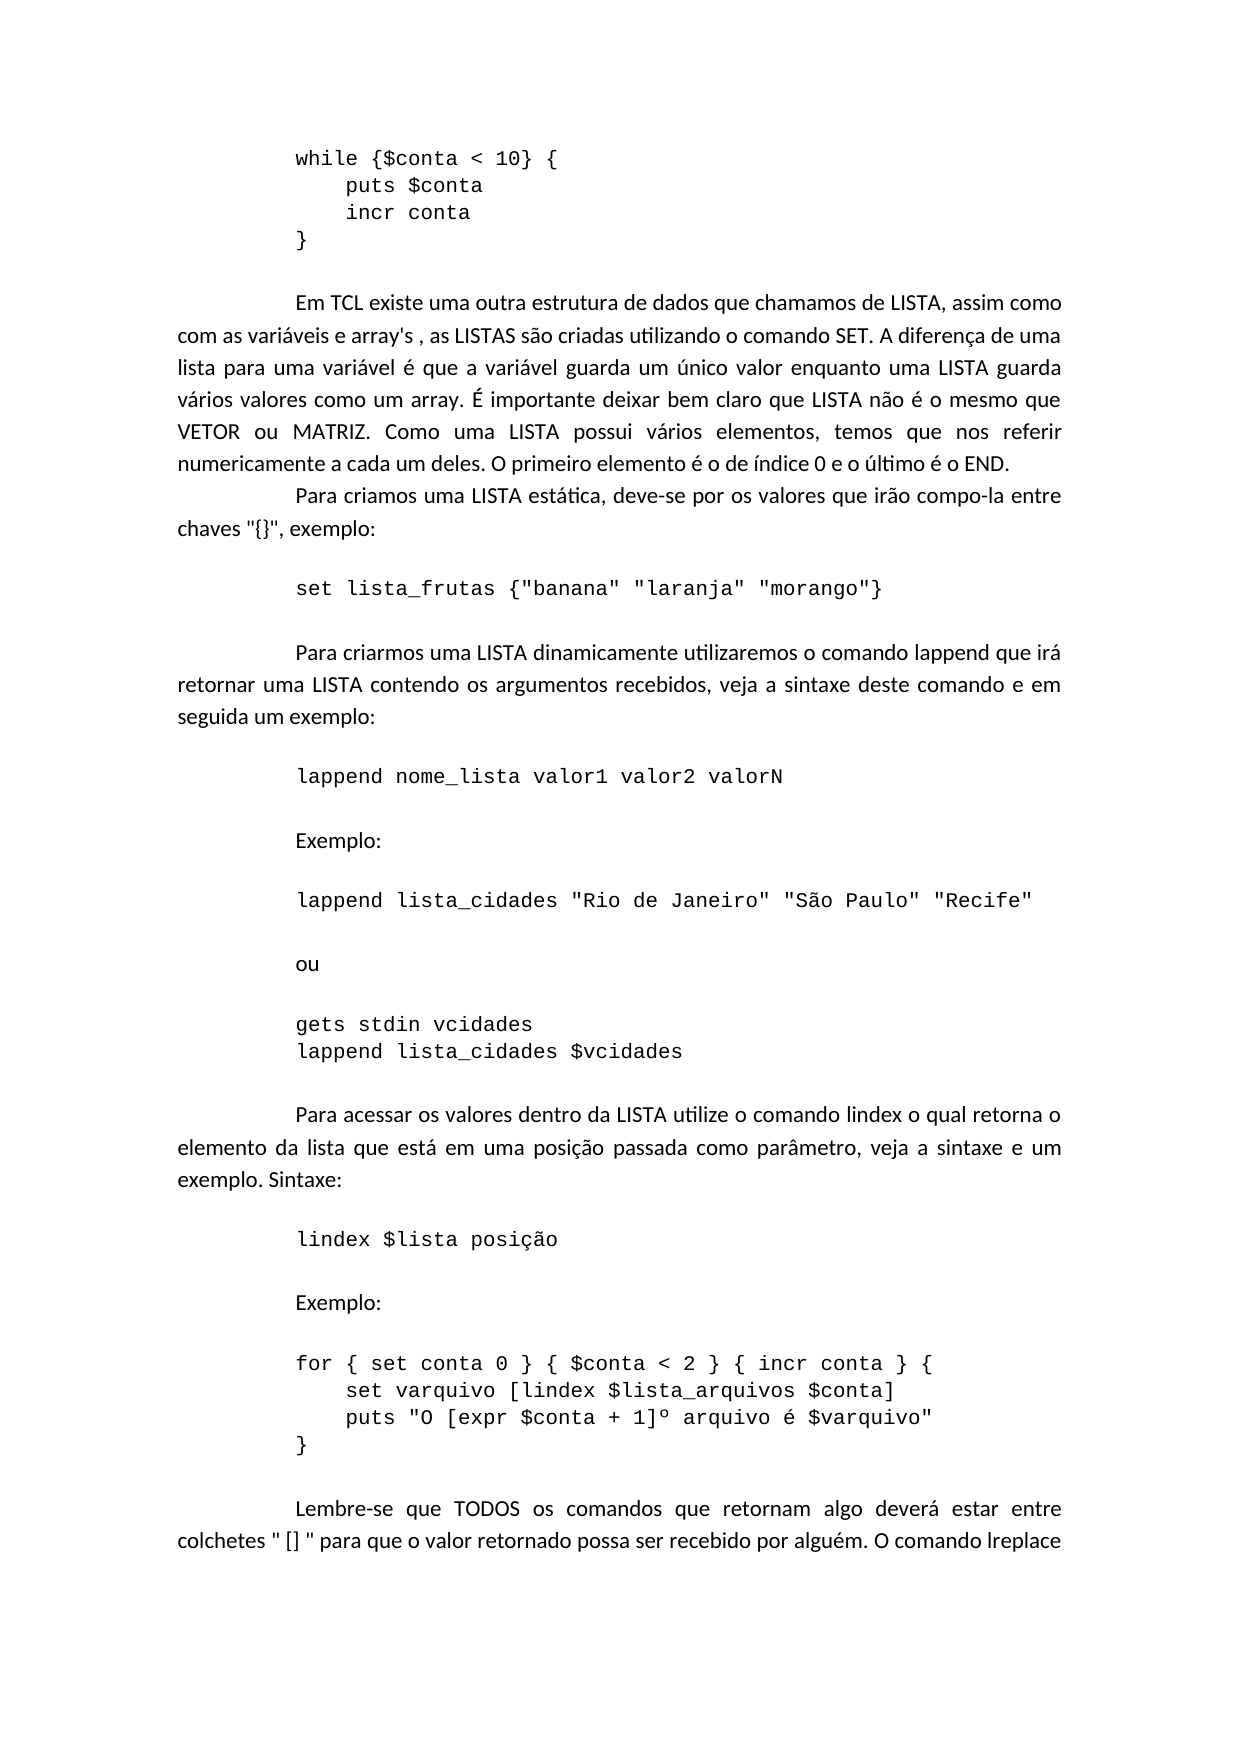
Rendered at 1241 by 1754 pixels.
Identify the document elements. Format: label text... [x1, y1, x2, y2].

text ou [177, 949, 1063, 977]
text puts "O [expr $conta + 1]º arquivo é $varquivo" [177, 1407, 1063, 1431]
text while {$conta < 10} { [177, 148, 1063, 171]
text incr conta [177, 202, 1063, 226]
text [177, 1494, 1063, 1554]
text set varquivo [lindex $lista_arquivos $conta] [177, 1380, 1063, 1404]
text } [177, 1434, 1063, 1458]
text for { set conta 0 } { $conta < 2 } { incr conta } { [177, 1353, 1063, 1377]
text Para acessar os valores dentro da LISTA utilize o comando lindex o qual retorna o elemento da lista que está em uma posição passada como parâmetro, veja a sintaxe e um exemplo. Sintaxe: [177, 1100, 1063, 1193]
text lappend nome_lista valor1 valor2 valorN [177, 766, 1063, 790]
text puts $conta [177, 175, 1063, 198]
text lindex $lista posição [177, 1229, 1063, 1253]
text Para criamos uma LISTA estática, deve-se por os valores que irão compo-la entre chaves "{}", exemplo: [177, 482, 1063, 542]
text Exemplo: [177, 1288, 1063, 1317]
text Em TCL existe uma outra estrutura de dados que chamamos de LISTA, assim como com as variáveis e array's , as LISTAS são criadas utilizando o comando SET. A diferença de uma lista para uma variável é que a variável guarda um único valor enquanto uma LISTA guarda vários valores como um array. É importante deixar bem claro que LISTA não é o mesmo que VETOR ou MATRIZ. Como uma LISTA possui vários elementos, temos que nos referir numericamente a cada um deles. O primeiro elemento é o de índice 0 e o último é o END. [177, 288, 1063, 477]
text lappend lista_cidades "Rio de Janeiro" "São Paulo" "Recife" [177, 890, 1063, 914]
text lappend lista_cidades $vcidades [177, 1041, 1063, 1065]
text gets stdin vcidades [177, 1014, 1063, 1037]
text } [177, 229, 1063, 253]
text Exemplo: [177, 826, 1063, 854]
text Para criarmos uma LISTA dinamicamente utilizaremos o comando lappend que irá re­tornar uma LISTA contendo os argumentos recebidos, veja a sintaxe deste comando e em seguida um exemplo: [177, 638, 1063, 730]
text set lista_frutas {"banana" "laranja" "morango"} [177, 578, 1063, 602]
